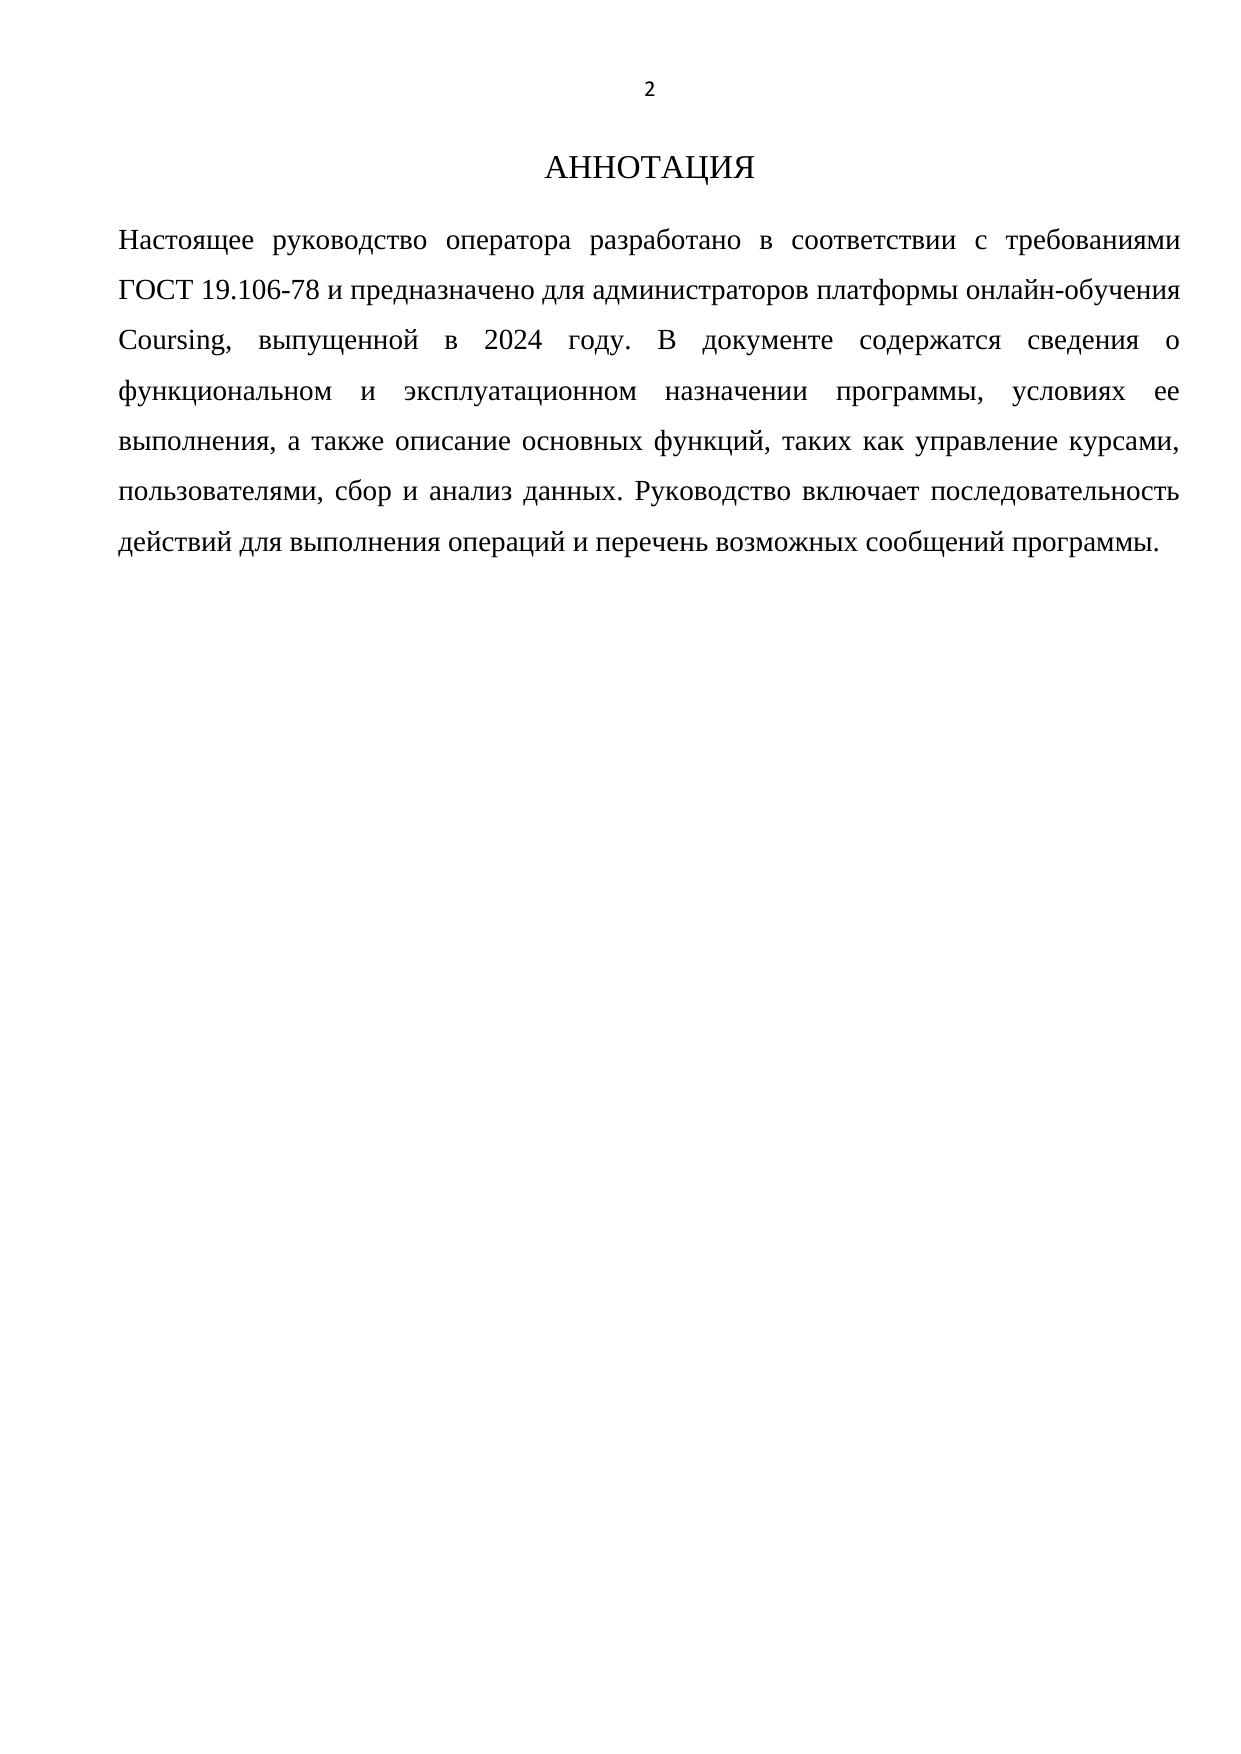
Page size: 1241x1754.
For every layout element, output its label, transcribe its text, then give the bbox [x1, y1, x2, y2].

text АННОТАЦИЯ [118, 148, 1181, 186]
text Настоящее руководство оператора разработано в соответствии с требованиями ГОСТ 19.106-78 и предназначено для администраторов платформы онлайн-обучения Coursing, выпущенной в 2024 году. В документе содержатся сведения о функциональном и эксплуатационном назначении программы, условиях ее выполнения, а также описание основных функций, таких как управление курсами, пользователями, сбор и анализ данных. Руководство включает последовательность действий для выполнения операций и перечень возможных сообщений программы. [118, 222, 1181, 557]
